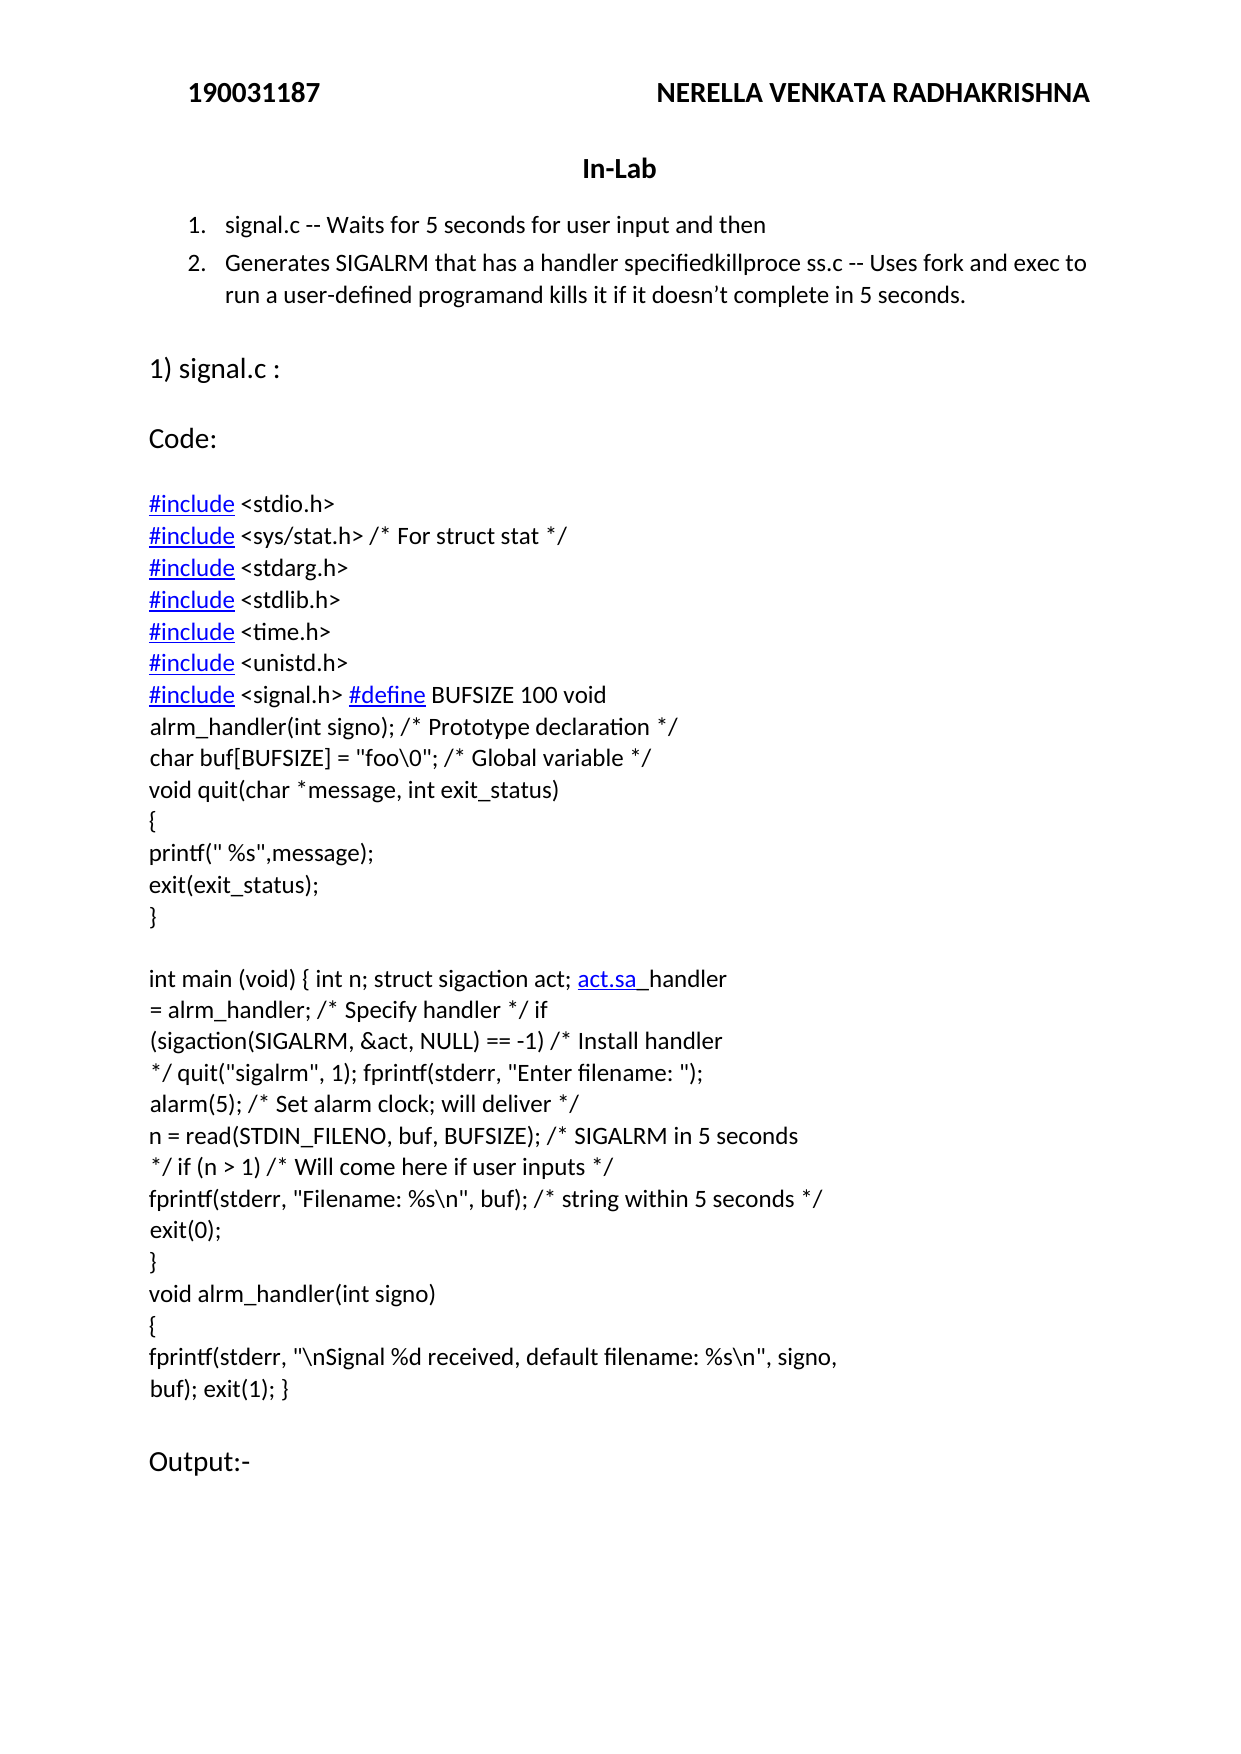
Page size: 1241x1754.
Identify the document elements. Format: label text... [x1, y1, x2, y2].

text #include <stdarg.h> [148, 552, 1090, 583]
text Code: [148, 421, 1090, 456]
list Generates SIGALRM that has a handler specifiedkillproce ss.c -- Uses fork and exec to run a user-defined programand kills it if it doesn’t complete in 5 seconds. [187, 248, 1090, 309]
text fprintf(stderr, "Filename: %s\n", buf); /* string within 5 seconds */ exit(0); [148, 1183, 868, 1245]
text } [148, 901, 1090, 931]
text fprintf(stderr, "\nSignal %d received, default filename: %s\n", signo, buf); exit(1); } [148, 1342, 865, 1403]
text #include <signal.h> #define BUFSIZE 100 void alrm_handler(int signo); /* Prototype declaration */ char buf[BUFSIZE] = "foo\0"; /* Global variable */ [148, 679, 699, 772]
text #include <stdio.h> [148, 489, 1090, 519]
text #include <unistd.h> [148, 647, 1090, 678]
text void quit(char *message, int exit_status) [148, 774, 1090, 804]
list signal.c -- Waits for 5 seconds for user input and then [187, 209, 1090, 239]
text #include <sys/stat.h> /* For struct stat */ [148, 520, 1090, 551]
text #include <stdlib.h> [148, 584, 1090, 614]
text void alrm_handler(int signo) [148, 1278, 1090, 1308]
text int main (void) { int n; struct sigaction act; act.sa_handler = alrm_handler; /* Specify handler */ if (sigaction(SIGALRM, &act, NULL) == -1) /* Install handler */ quit("sigalrm", 1); fprintf(stderr, "Enter filename: "); alarm(5); /* Set alarm clock; will deliver */ [148, 963, 742, 1119]
text } [148, 1246, 1090, 1277]
text In-Lab [148, 150, 1090, 186]
text { [148, 806, 1090, 836]
text n = read(STDIN_FILENO, buf, BUFSIZE); /* SIGALRM in 5 seconds */ if (n > 1) /* Will come here if user inputs */ [148, 1120, 812, 1182]
text { [148, 1310, 1090, 1340]
text 1) signal.c : [148, 350, 1090, 386]
text printf(" %s",message); [148, 837, 1090, 868]
text exit(exit_status); [148, 869, 1090, 899]
text Output:- [148, 1443, 1090, 1478]
text #include <time.h> [148, 616, 1090, 646]
